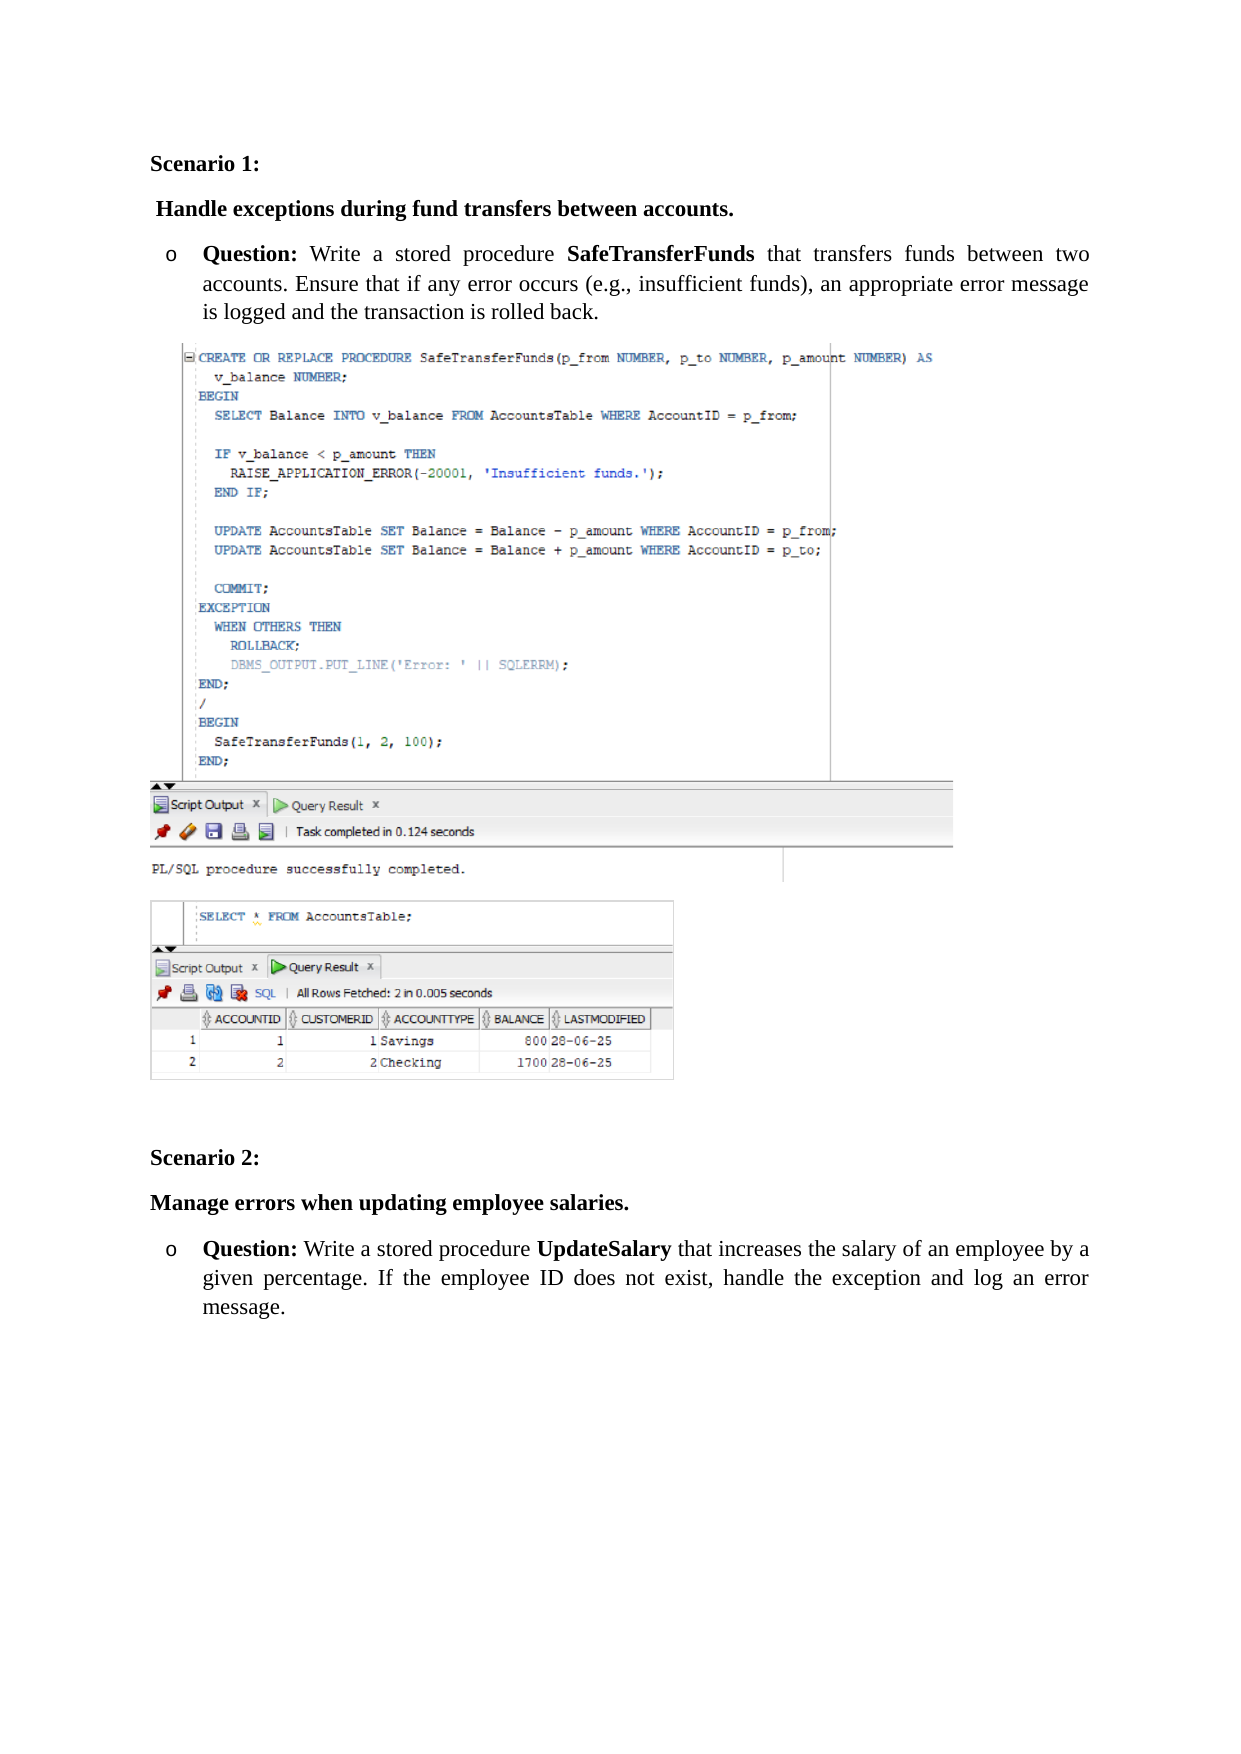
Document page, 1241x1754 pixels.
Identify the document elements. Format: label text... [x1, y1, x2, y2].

list Question: Write a stored procedure SafeTransferFunds that transfers funds between two accounts. Ensure that if any error occurs (e.g., insufficient funds), an appropriate error message is logged and the transaction is rolled back. [165, 240, 1090, 325]
picture [152, 902, 673, 1079]
picture [150, 343, 954, 882]
text Handle exceptions during fund transfers between accounts. [150, 195, 1090, 221]
text Manage errors when updating employee salaries. [150, 1189, 1090, 1216]
text Scenario 2: [150, 1144, 1090, 1171]
list Question: Write a stored procedure UpdateSalary that increases the salary of an employee by a given percentage. If the employee ID does not exist, handle the exception and log an error message. [165, 1234, 1090, 1319]
text Scenario 1: [150, 150, 1090, 176]
